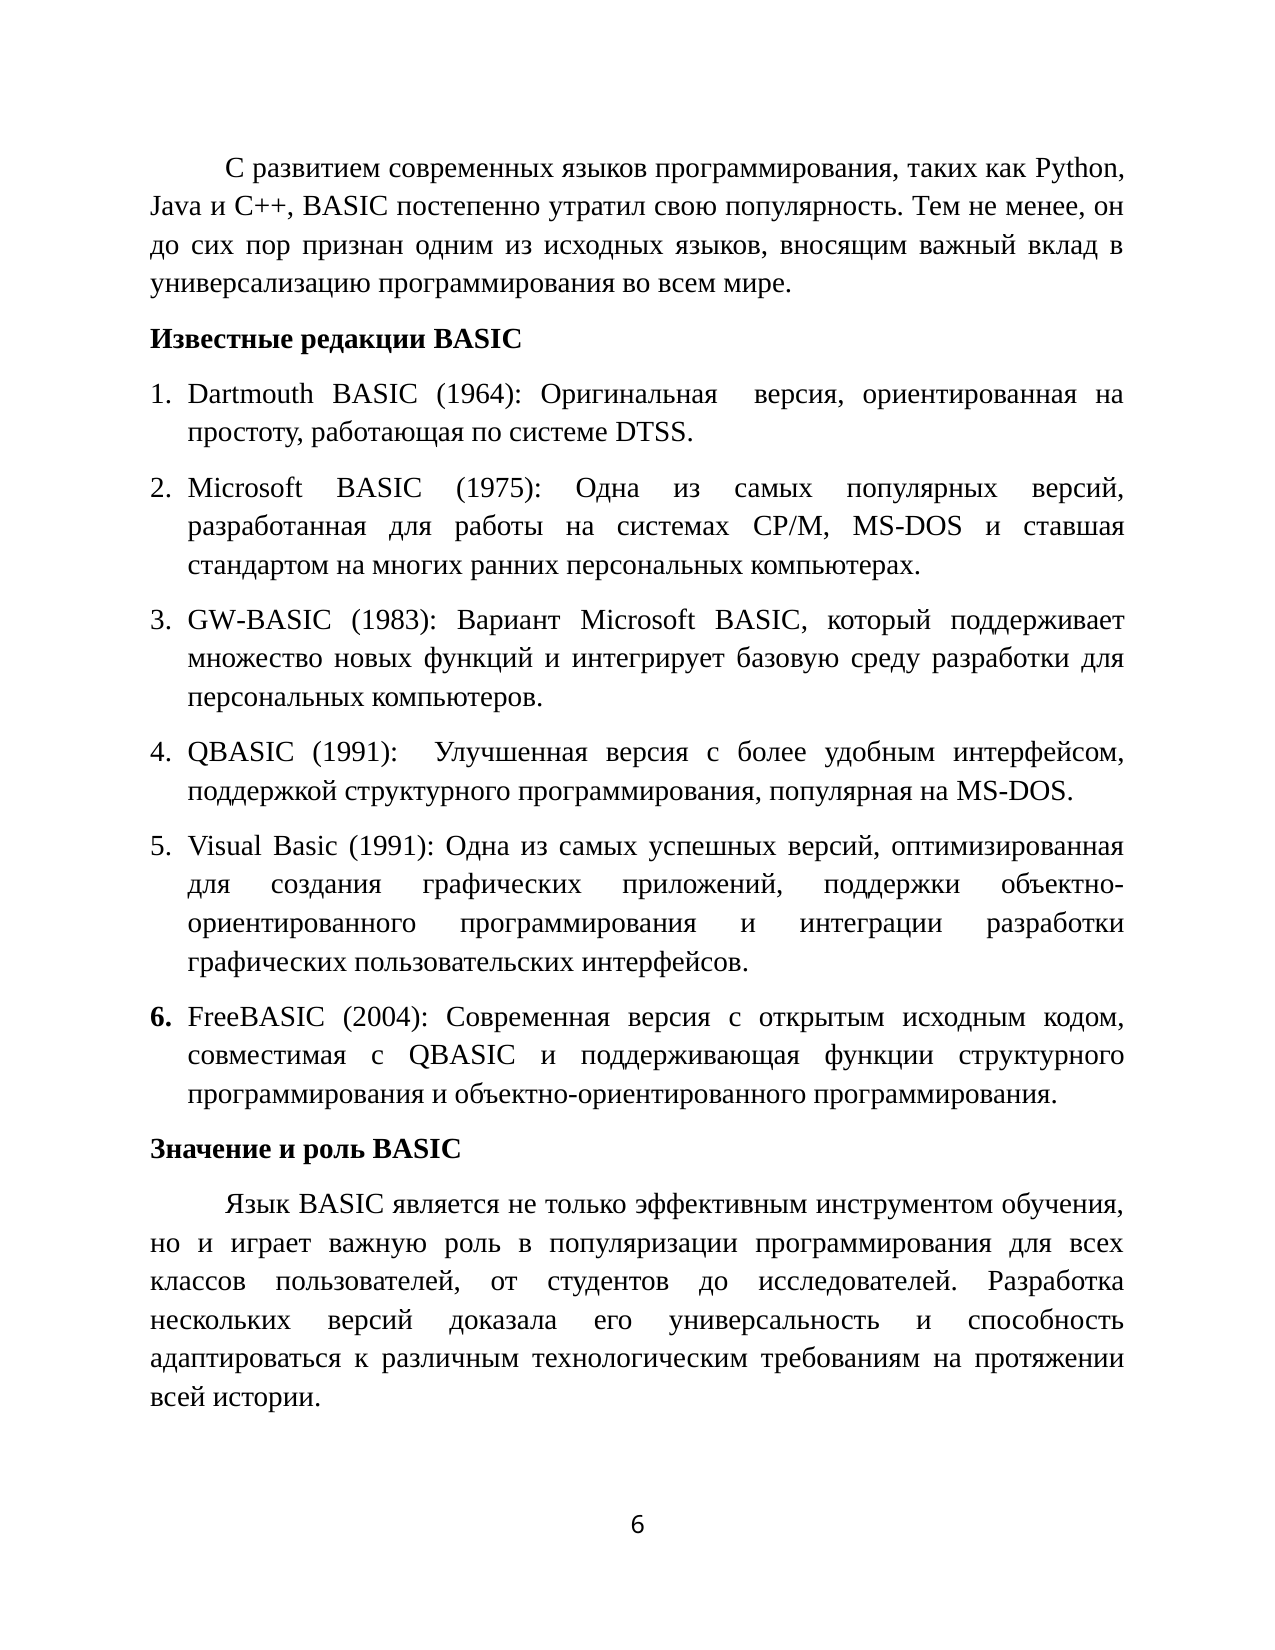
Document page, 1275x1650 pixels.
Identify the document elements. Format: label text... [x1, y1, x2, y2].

list QBASIC (1991): Улучшенная версия с более удобным интерфейсом, поддержкой структурного программирования, популярная на MS-DOS. [150, 734, 1125, 806]
text С развитием современных языков программирования, таких как Python, Java и C++, BASIC постепенно утратил свою популярность. Тем не менее, он до сих пор признан одним из исходных языков, вносящим важный вклад в универсализацию программирования во всем мире. [150, 150, 1125, 299]
text Язык BASIC является не только эффективным инструментом обучения, но и играет важную роль в популяризации программирования для всех классов пользователей, от студентов до исследователей. Разработка нескольких версий доказала его универсальность и способность адаптироваться к различным технологическим требованиям на протяжении всей истории. [150, 1186, 1125, 1413]
list Microsoft BASIC (1975): Одна из самых популярных версий, разработанная для работы на системах CP/M, MS-DOS и ставшая стандартом на многих ранних персональных компьютерах. [150, 470, 1125, 580]
text Известные редакции BASIC [150, 321, 1125, 354]
list FreeBASIC (2004): Современная версия с открытым исходным кодом, совместимая с QBASIC и поддерживающая функции структурного программирования и объектно-ориентированного программирования. [150, 999, 1125, 1109]
list Dartmouth BASIC (1964): Оригинальная версия, ориентированная на простоту, работающая по системе DTSS. [150, 376, 1125, 448]
list GW-BASIC (1983): Вариант Microsoft BASIC, который поддерживает множество новых функций и интегрирует базовую среду разработки для персональных компьютеров. [150, 602, 1125, 713]
list Visual Basic (1991): Одна из самых успешных версий, оптимизированная для создания графических приложений, поддержки объектно-ориентированного программирования и интеграции разработки графических пользовательских интерфейсов. [150, 828, 1125, 977]
text Значение и роль BASIC [150, 1131, 1125, 1165]
